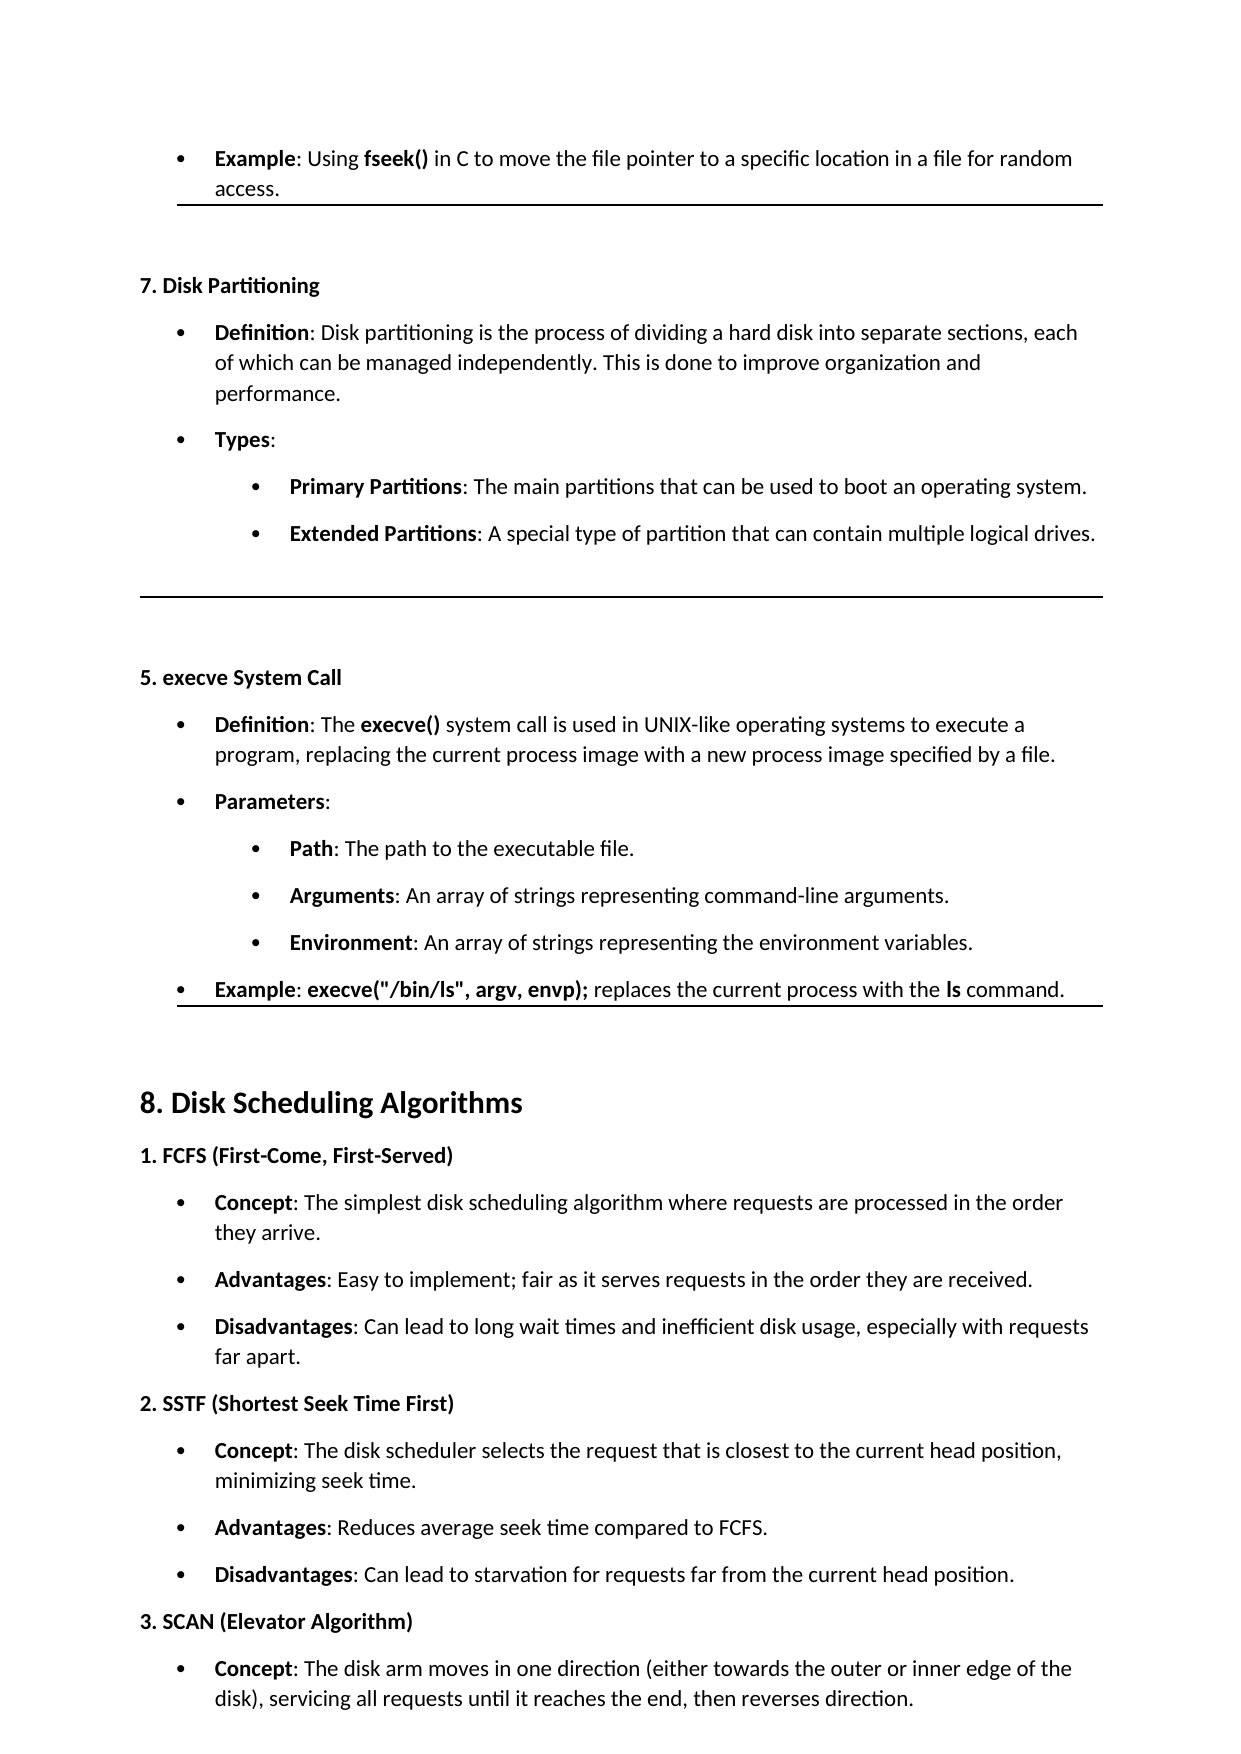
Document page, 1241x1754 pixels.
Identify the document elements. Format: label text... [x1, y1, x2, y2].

list Advantages: Reduces average seek time compared to FCFS. [177, 1513, 1103, 1541]
list Definition: The execve() system call is used in UNIX-like operating systems to execute a program, replacing the current process image with a new process image specified by a file. [177, 710, 1103, 769]
list Primary Partitions: The main partitions that can be used to boot an operating system. [252, 472, 1103, 500]
text 5. execve System Call [139, 663, 1103, 692]
text 8. Disk Scheduling Algorithms [139, 1083, 1103, 1121]
list Arguments: An array of strings representing command-line arguments. [252, 881, 1103, 909]
list Concept: The disk arm moves in one direction (either towards the outer or inner edge of the disk), servicing all requests until it reaches the end, then reverses direction. [177, 1654, 1103, 1712]
list Environment: An array of strings representing the environment variables. [252, 928, 1103, 956]
list Example: Using fseek() in C to move the file pointer to a specific location in a file for random access. [177, 144, 1103, 204]
list Types: [177, 426, 1103, 453]
list Extended Partitions: A special type of partition that can contain multiple logical drives. [252, 519, 1103, 547]
list Parameters: [177, 787, 1103, 816]
text 3. SCAN (Elevator Algorithm) [139, 1607, 1103, 1635]
text 2. SSTF (Shortest Seek Time First) [139, 1389, 1103, 1417]
list Path: The path to the executable file. [252, 834, 1103, 862]
list Advantages: Easy to implement; fair as it serves requests in the order they are received. [177, 1265, 1103, 1293]
list Disadvantages: Can lead to long wait times and inefficient disk usage, especially with requests far apart. [177, 1312, 1103, 1370]
list Disadvantages: Can lead to starvation for requests far from the current head position. [177, 1560, 1103, 1588]
list Concept: The disk scheduler selects the request that is closest to the current head position, minimizing seek time. [177, 1436, 1103, 1494]
list Concept: The simplest disk scheduling algorithm where requests are processed in the order they arrive. [177, 1188, 1103, 1246]
list Definition: Disk partitioning is the process of dividing a hard disk into separate sections, each of which can be managed independently. This is done to improve organization and performance. [177, 318, 1103, 407]
text 1. FCFS (First-Come, First-Served) [139, 1141, 1103, 1169]
text 7. Disk Partitioning [139, 271, 1103, 299]
list Example: execve("/bin/ls", argv, envp); replaces the current process with the ls command. [177, 975, 1103, 1005]
